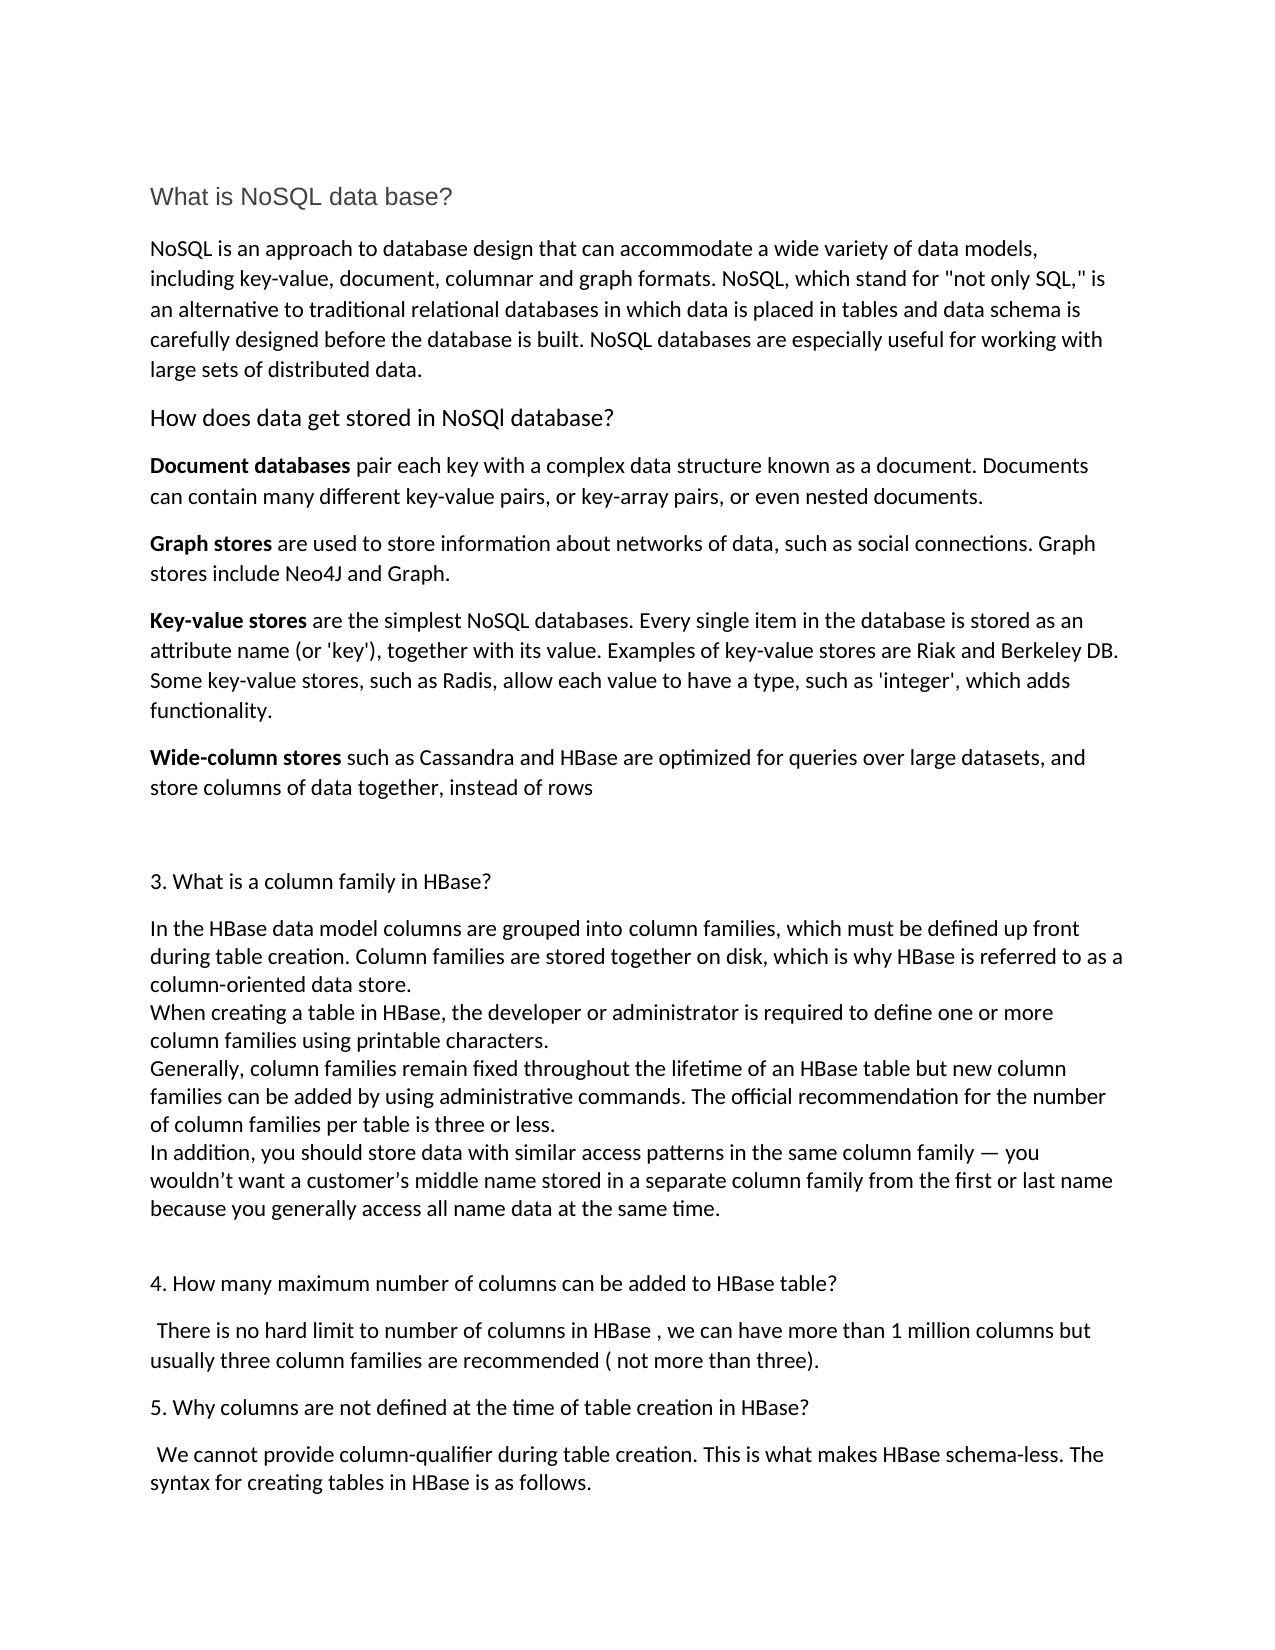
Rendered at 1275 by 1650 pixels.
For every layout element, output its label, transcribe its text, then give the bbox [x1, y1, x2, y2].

text 5. Why columns are not defined at the time of table creation in HBase? [150, 1393, 1125, 1421]
text NoSQL is an approach to database design that can accommodate a wide variety of data models, including key-value, document, columnar and graph formats. NoSQL, which stand for "not only SQL," is an alternative to traditional relational databases in which data is placed in tables and data schema is carefully designed before the database is built. NoSQL databases are especially useful for working with large sets of distributed data. [150, 234, 1125, 383]
text Wide-column stores such as Cassandra and HBase are optimized for queries over large datasets, and store columns of data together, instead of rows [150, 743, 1125, 802]
text Graph stores are used to store information about networks of data, such as social connections. Graph stores include Neo4J and Graph. [150, 529, 1125, 587]
text In the HBase data model columns are grouped into column families, which must be defined up front during table creation. Column families are stored together on disk, which is why HBase is referred to as a column-oriented data store. [150, 914, 1125, 998]
text 4. How many maximum number of columns can be added to HBase table? [150, 1269, 1125, 1297]
text Generally, column families remain fixed throughout the lifetime of an HBase table but new column families can be added by using administrative commands. The official recommendation for the number of column families per table is three or less. [150, 1054, 1125, 1138]
text We cannot provide column-qualifier during table creation. This is what makes HBase schema-less. The syntax for creating tables in HBase is as follows. [150, 1440, 1125, 1496]
text When creating a table in HBase, the developer or administrator is required to define one or more column families using printable characters. [150, 998, 1125, 1054]
text Document databases pair each key with a complex data structure known as a document. Documents can contain many different key-value pairs, or key-array pairs, or even nested documents. [150, 452, 1125, 510]
text In addition, you should store data with similar access patterns in the same column family — you wouldn’t want a customer’s middle name stored in a separate column family from the first or last name because you generally access all name data at the same time. [150, 1138, 1125, 1222]
text There is no hard limit to number of columns in HBase , we can have more than 1 million columns but usually three column families are recommended ( not more than three). [150, 1316, 1125, 1374]
text Key-value stores are the simplest NoSQL databases. Every single item in the database is stored as an attribute name (or 'key'), together with its value. Examples of key-value stores are Riak and Berkeley DB. Some key-value stores, such as Radis, allow each value to have a type, such as 'integer', which adds functionality. [150, 606, 1125, 724]
text What is NoSQL data base? [150, 173, 1125, 211]
text How does data get stored in NoSQl database? [150, 402, 1125, 433]
text 3. What is a column family in HBase? [150, 867, 1125, 895]
